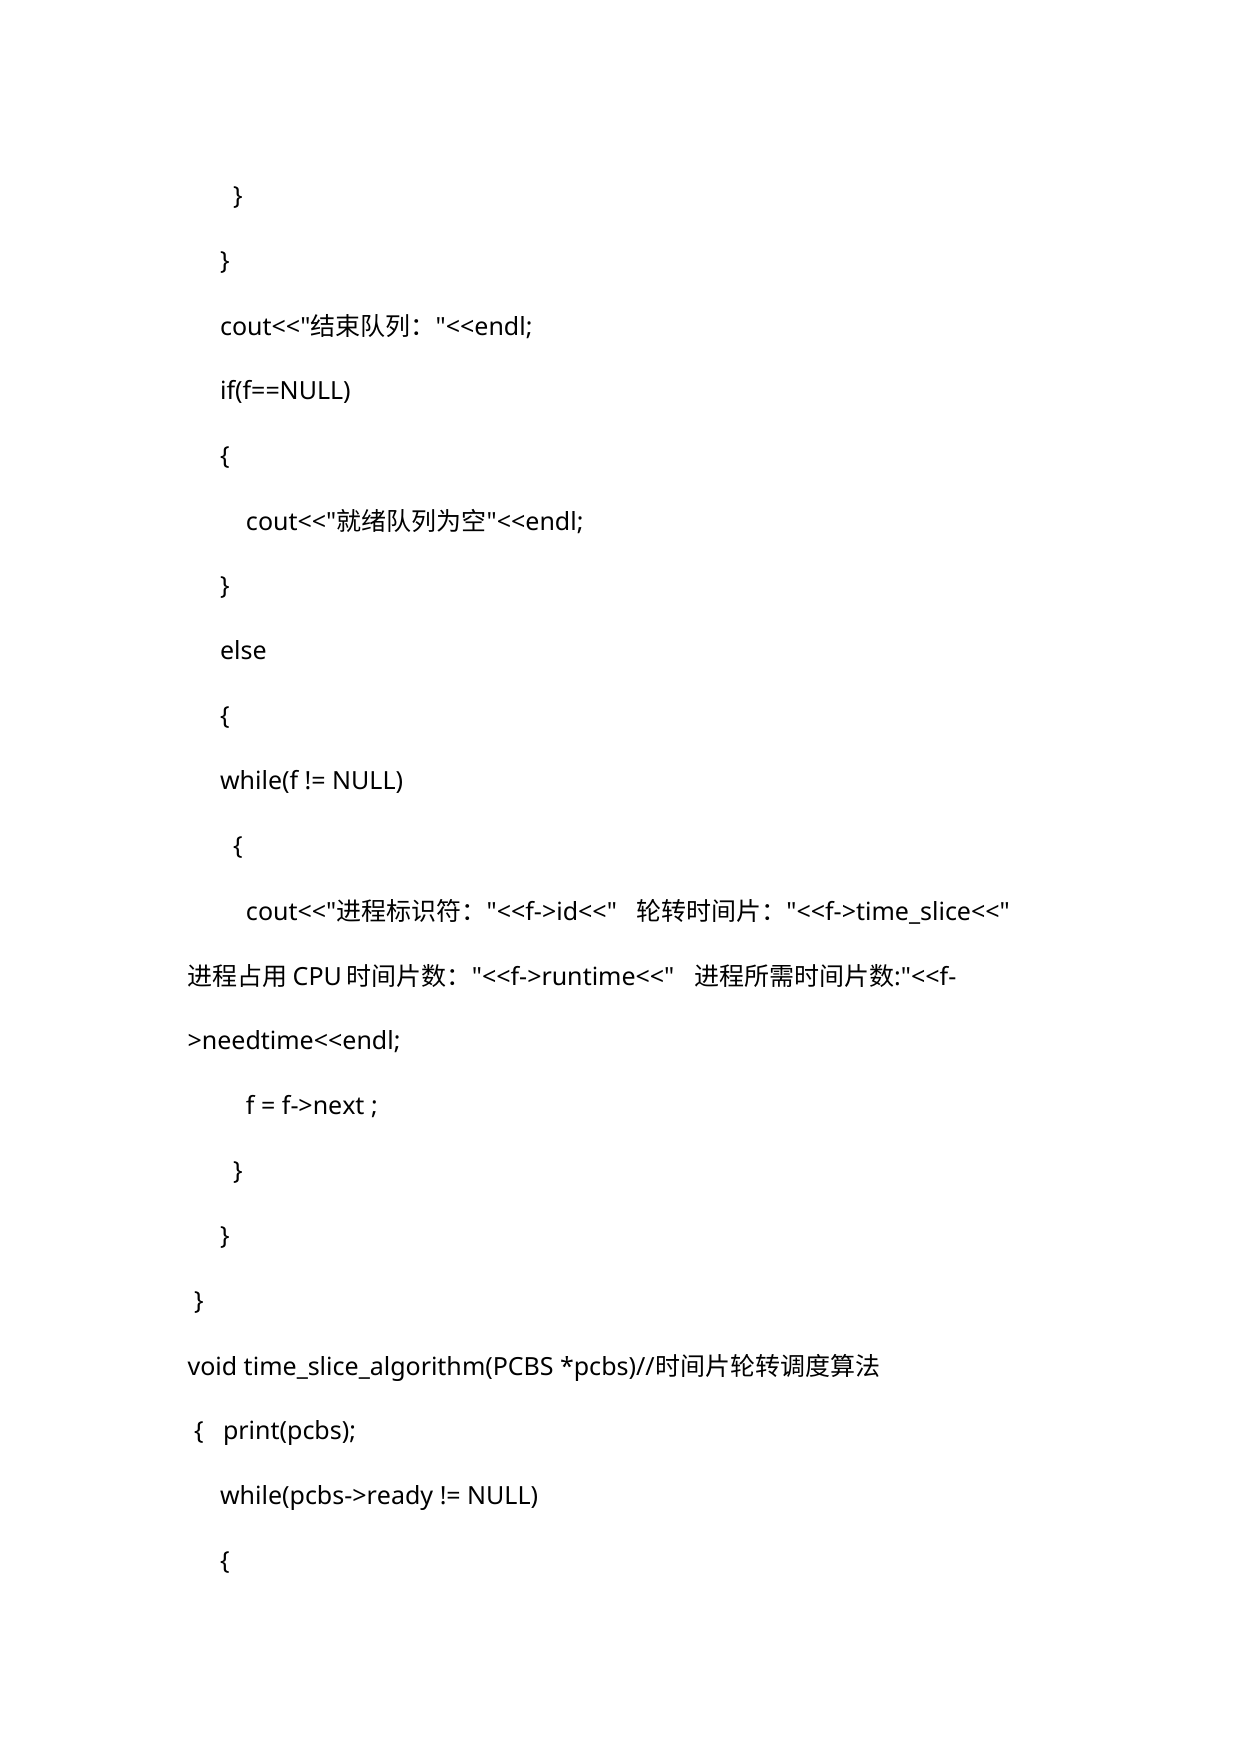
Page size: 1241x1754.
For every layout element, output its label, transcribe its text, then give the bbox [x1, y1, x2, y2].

text { [187, 1527, 1053, 1592]
text f = f->next ; [187, 1072, 1053, 1137]
text cout<<"就绪队列为空"<<endl; [187, 487, 1053, 552]
text } [187, 162, 1053, 227]
text else [187, 617, 1053, 682]
text } [187, 227, 1053, 292]
text { [187, 422, 1053, 487]
text if(f==NULL) [187, 357, 1053, 422]
text cout<<"进程标识符："<<f->id<<" 轮转时间片："<<f->time_slice<<" 进程占用CPU时间片数："<<f->runtime<<" 进程所需时间片数:"<<f->needtime<<endl; [187, 877, 1053, 1072]
text while(pcbs->ready != NULL) [187, 1462, 1053, 1527]
text } [187, 1267, 1053, 1332]
text { [187, 812, 1053, 877]
text } [187, 1137, 1053, 1202]
text { print(pcbs); [187, 1397, 1053, 1462]
text } [187, 552, 1053, 617]
text { [187, 682, 1053, 747]
text cout<<"结束队列："<<endl; [187, 292, 1053, 357]
text void time_slice_algorithm(PCBS *pcbs)//时间片轮转调度算法 [187, 1332, 1053, 1397]
text } [187, 1202, 1053, 1267]
text while(f != NULL) [187, 747, 1053, 812]
